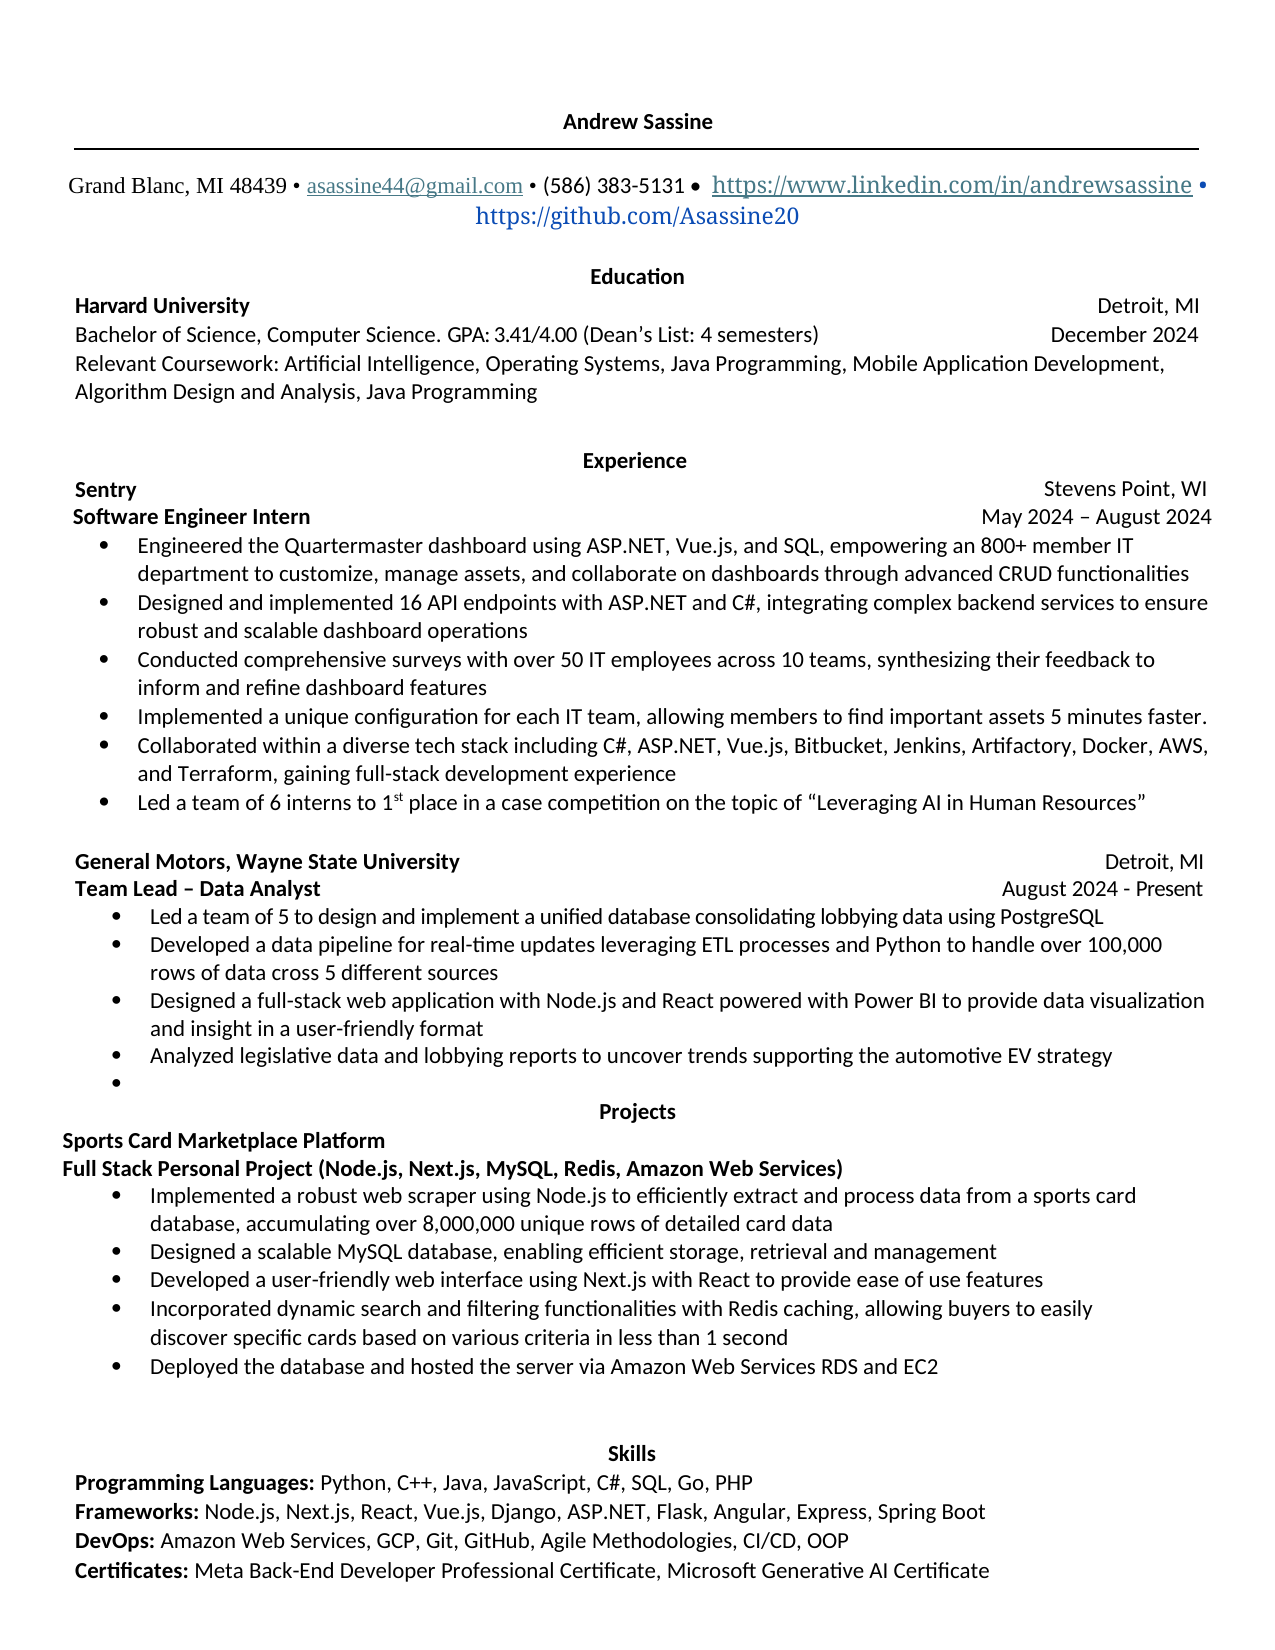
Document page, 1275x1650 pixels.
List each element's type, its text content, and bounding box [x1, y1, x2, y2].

text Harvard University Detroit, MI [75, 291, 1212, 319]
text Bachelor of Science, Computer Science. GPA: 3.41/4.00 (Dean’s List: 4 semesters) December 2024 [75, 320, 1200, 348]
text Skills [474, 1439, 1212, 1467]
text Experience [583, 446, 696, 474]
list Collaborated within a diverse tech stack including C#, ASP.NET, Vue.js, Bitbucket, Jenkins, Artifactory, Docker, AWS, and Terraform, gaining full-stack development experience [100, 731, 1212, 787]
subtitle Projects [62, 1097, 1212, 1125]
list Analyzed legislative data and lobbying reports to uncover trends supporting the automotive EV strategy [112, 1042, 1212, 1069]
text Programming Languages: Python, C++, Java, JavaScript, C#, SQL, Go, PHP [75, 1468, 1212, 1496]
text Full Stack Personal Project (Node.js, Next.js, MySQL, Redis, Amazon Web Services) [62, 1156, 1212, 1182]
list Led a team of 5 to design and implement a unified database consolidating lobbying data using PostgreSQL [112, 902, 1112, 930]
text Sports Card Marketplace Platform [62, 1126, 1212, 1154]
text DevOps: Amazon Web Services, GCP, Git, GitHub, Agile Methodologies, CI/CD, OOP [75, 1527, 1212, 1554]
subtitle Education [62, 262, 1212, 290]
list Designed a scalable MySQL database, enabling efficient storage, retrieval and management [112, 1237, 1102, 1265]
list Engineered the Quartermaster dashboard using ASP.NET, Vue.js, and SQL, empowering an 800+ member IT department to customize, manage assets, and collaborate on dashboards through advanced CRUD functionalities [100, 531, 1212, 587]
text Team Lead – Data Analyst August 2024 - Present [75, 876, 1212, 902]
list Implemented a robust web scraper using Node.js to efficiently extract and process data from a sports card database, accumulating over 8,000,000 unique rows of detailed card data [112, 1182, 1212, 1237]
list Implemented a unique configuration for each IT team, allowing members to find important assets 5 minutes faster. [100, 702, 1212, 730]
text Certificates: Meta Back-End Developer Professional Certificate, Microsoft Generative AI Certificate [75, 1556, 1212, 1584]
text Frameworks: Node.js, Next.js, React, Vue.js, Django, ASP.NET, Flask, Angular, Express, Spring Boot [75, 1497, 1212, 1525]
list Conducted comprehensive surveys with over 50 IT employees across 10 teams, synthesizing their feedback to inform and refine dashboard features [100, 645, 1212, 701]
text Relevant Coursework: Artificial Intelligence, Operating Systems, Java Programming, Mobile Application Development, Algorithm Design and Analysis, Java Programming [75, 349, 1212, 405]
list Designed a full-stack web application with Node.js and React powered with Power BI to provide data visualization and insight in a user-friendly format [112, 986, 1212, 1042]
text Stevens Point, WI [987, 474, 1212, 502]
text General Motors, Wayne State University Detroit, MI [75, 847, 1212, 875]
list Designed and implemented 16 API endpoints with ASP.NET and C#, integrating complex backend services to ensure robust and scalable dashboard operations [100, 588, 1212, 644]
list Incorporated dynamic search and filtering functionalities with Redis caching, allowing buyers to easily discover specific cards based on various criteria in less than 1 second [112, 1294, 1102, 1351]
list Deployed the database and hosted the server via Amazon Web Services RDS and EC2 [112, 1352, 1102, 1380]
text Grand Blanc, MI 48439 • asassine44@gmail.com • (586) 383-5131 • https://www.linkedin.com/in/andrewsassine • https://github.com/Asassine20 [62, 169, 1212, 231]
text Software Engineer Intern May 2024 – August 2024 [62, 504, 1212, 530]
list Developed a data pipeline for real-time updates leveraging ETL processes and Python to handle over 100,000 rows of data cross 5 different sources [112, 931, 1212, 986]
list Developed a user-friendly web interface using Next.js with React to provide ease of use features [112, 1266, 1102, 1294]
subtitle Sentry [75, 475, 262, 503]
list Led a team of 6 interns to 1st place in a case competition on the topic of “Leveraging AI in Human Resources” [100, 788, 1212, 816]
